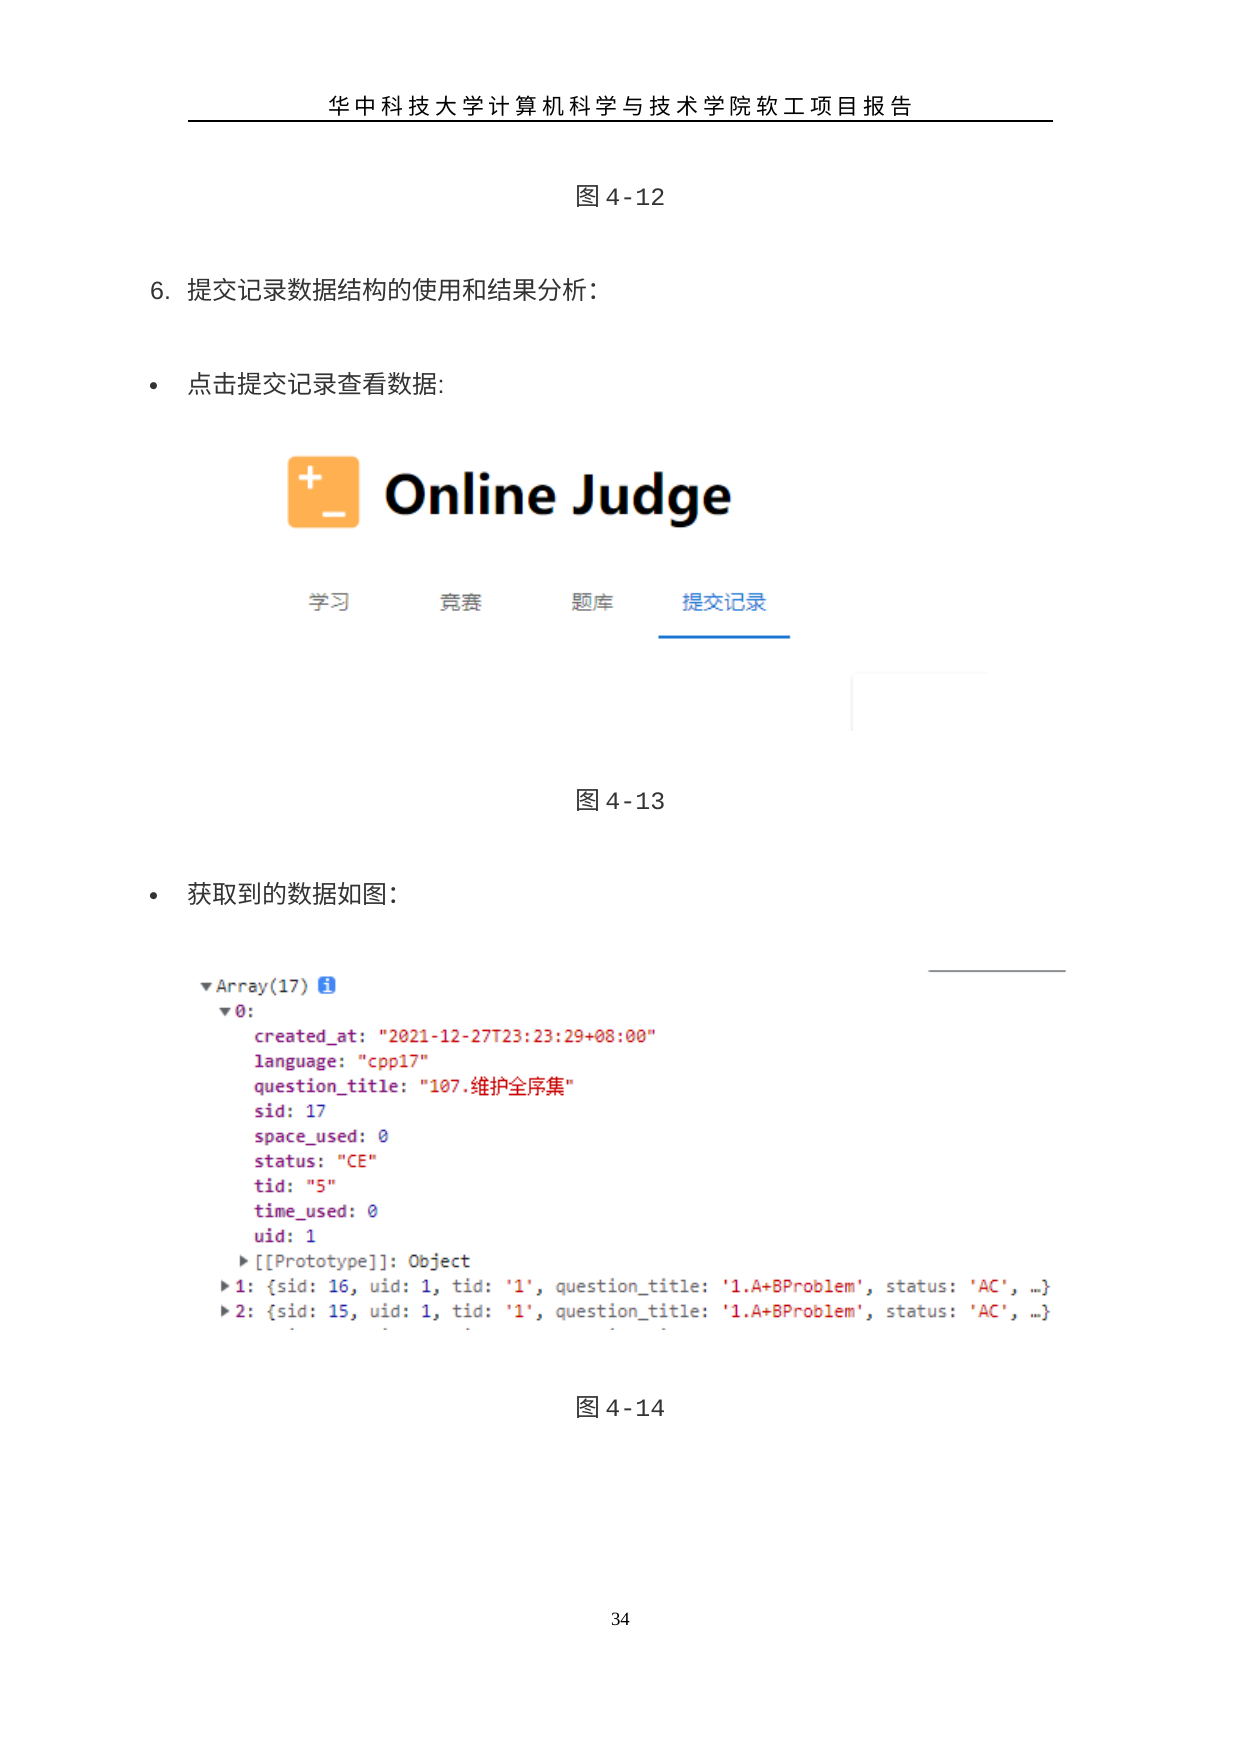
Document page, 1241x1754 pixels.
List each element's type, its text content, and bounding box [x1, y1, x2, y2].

picture [251, 444, 989, 731]
text 图4-13 [187, 766, 1053, 831]
picture [187, 969, 1066, 1330]
text 图4-14 [187, 1374, 1053, 1439]
text 图4-12 [187, 162, 1053, 227]
list 点击提交记录查看数据: [150, 350, 1053, 415]
list 获取到的数据如图： [150, 860, 1053, 925]
list 提交记录数据结构的使用和结果分析： [150, 256, 1053, 321]
